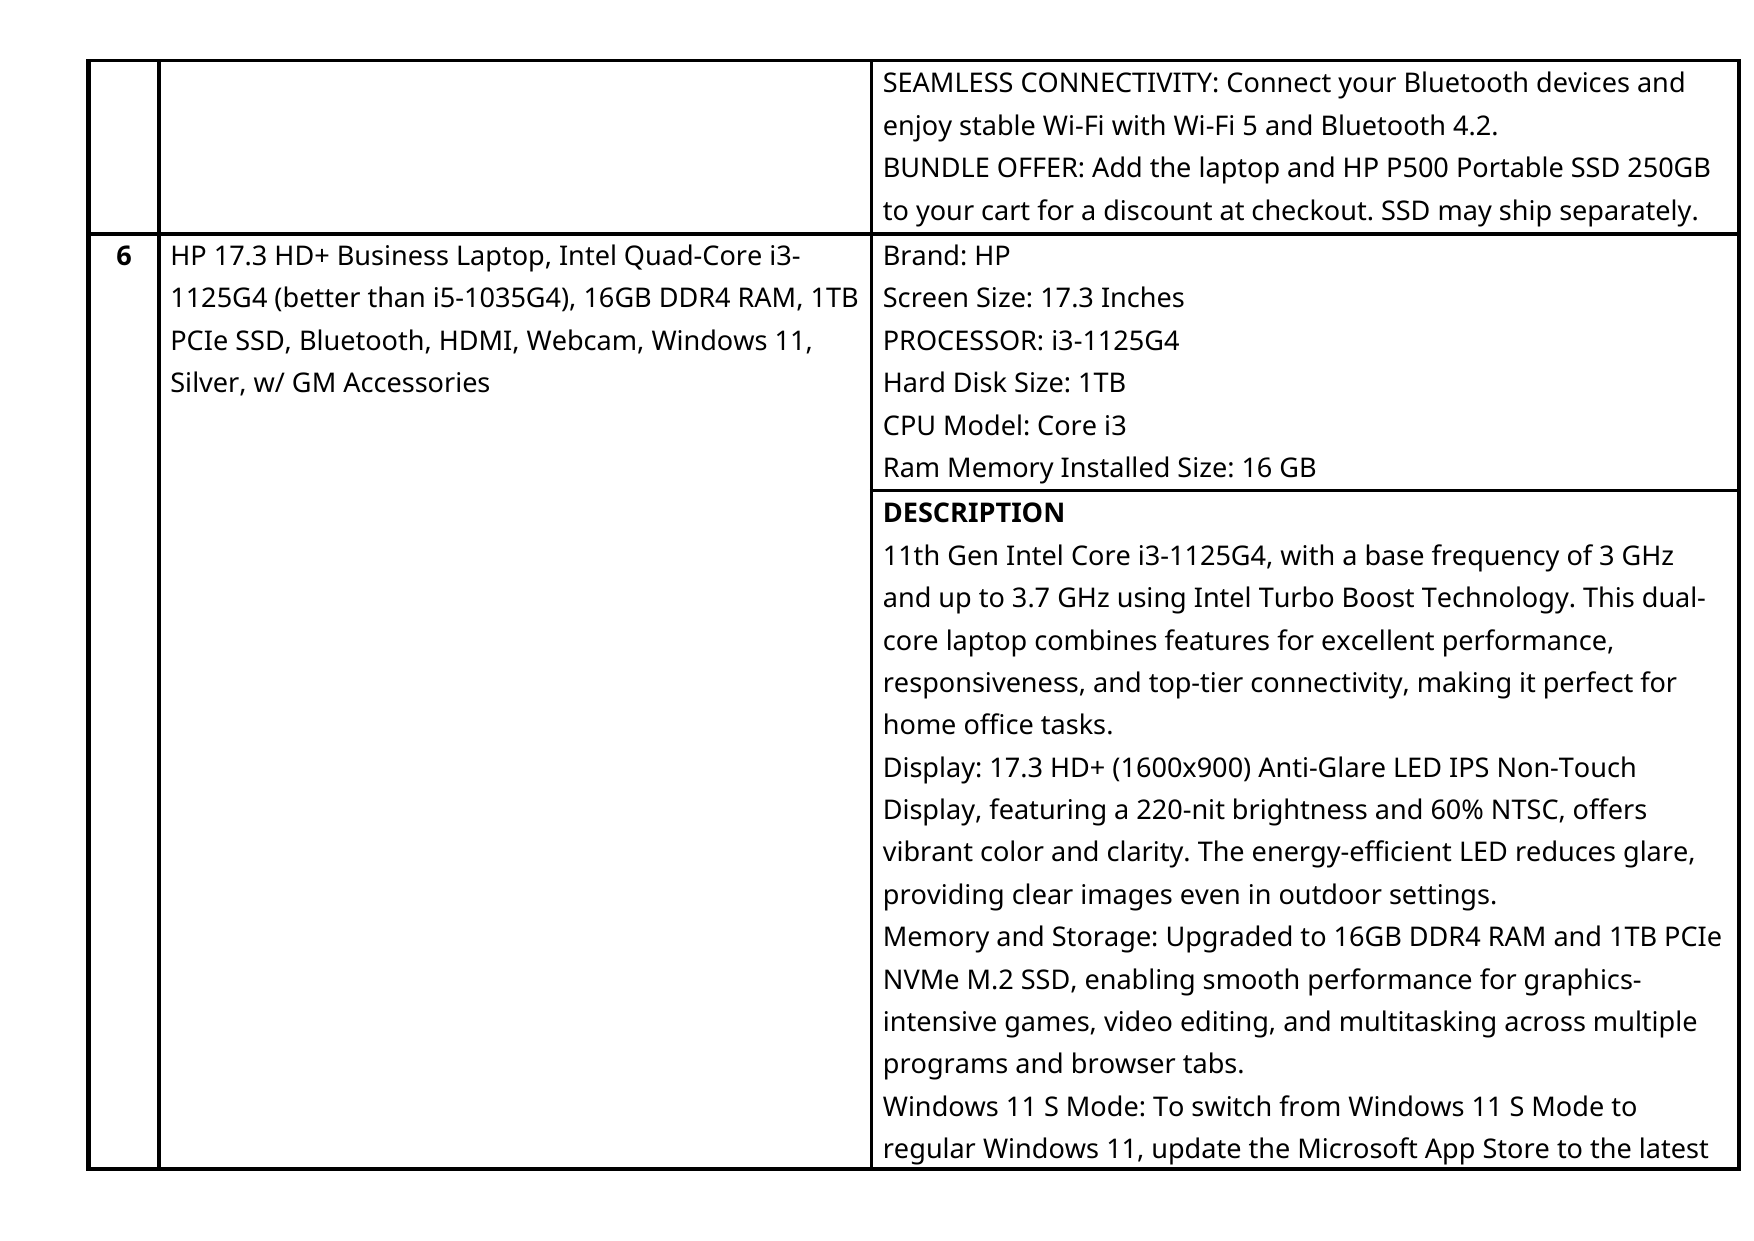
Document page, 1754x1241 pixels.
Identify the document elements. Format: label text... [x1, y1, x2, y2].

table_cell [873, 62, 1737, 232]
table_cell Brand: HP Screen Size: 17.3 Inches PROCESSOR: i3-1125G4 Hard Disk Size: 1TB CPU Model: Core i3 Ram Memory Installed Size: 16 GB [873, 236, 1737, 489]
table_cell 6 [91, 236, 157, 1167]
table_cell HP 17.3 HD+ Business Laptop, Intel Quad-Core i3-1125G4 (better than i5-1035G4), 16GB DDR4 RAM, 1TB PCIe SSD, Bluetooth, HDMI, Webcam, Windows 11, Silver, w/ GM Accessories [161, 236, 870, 1167]
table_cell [873, 492, 1737, 1167]
